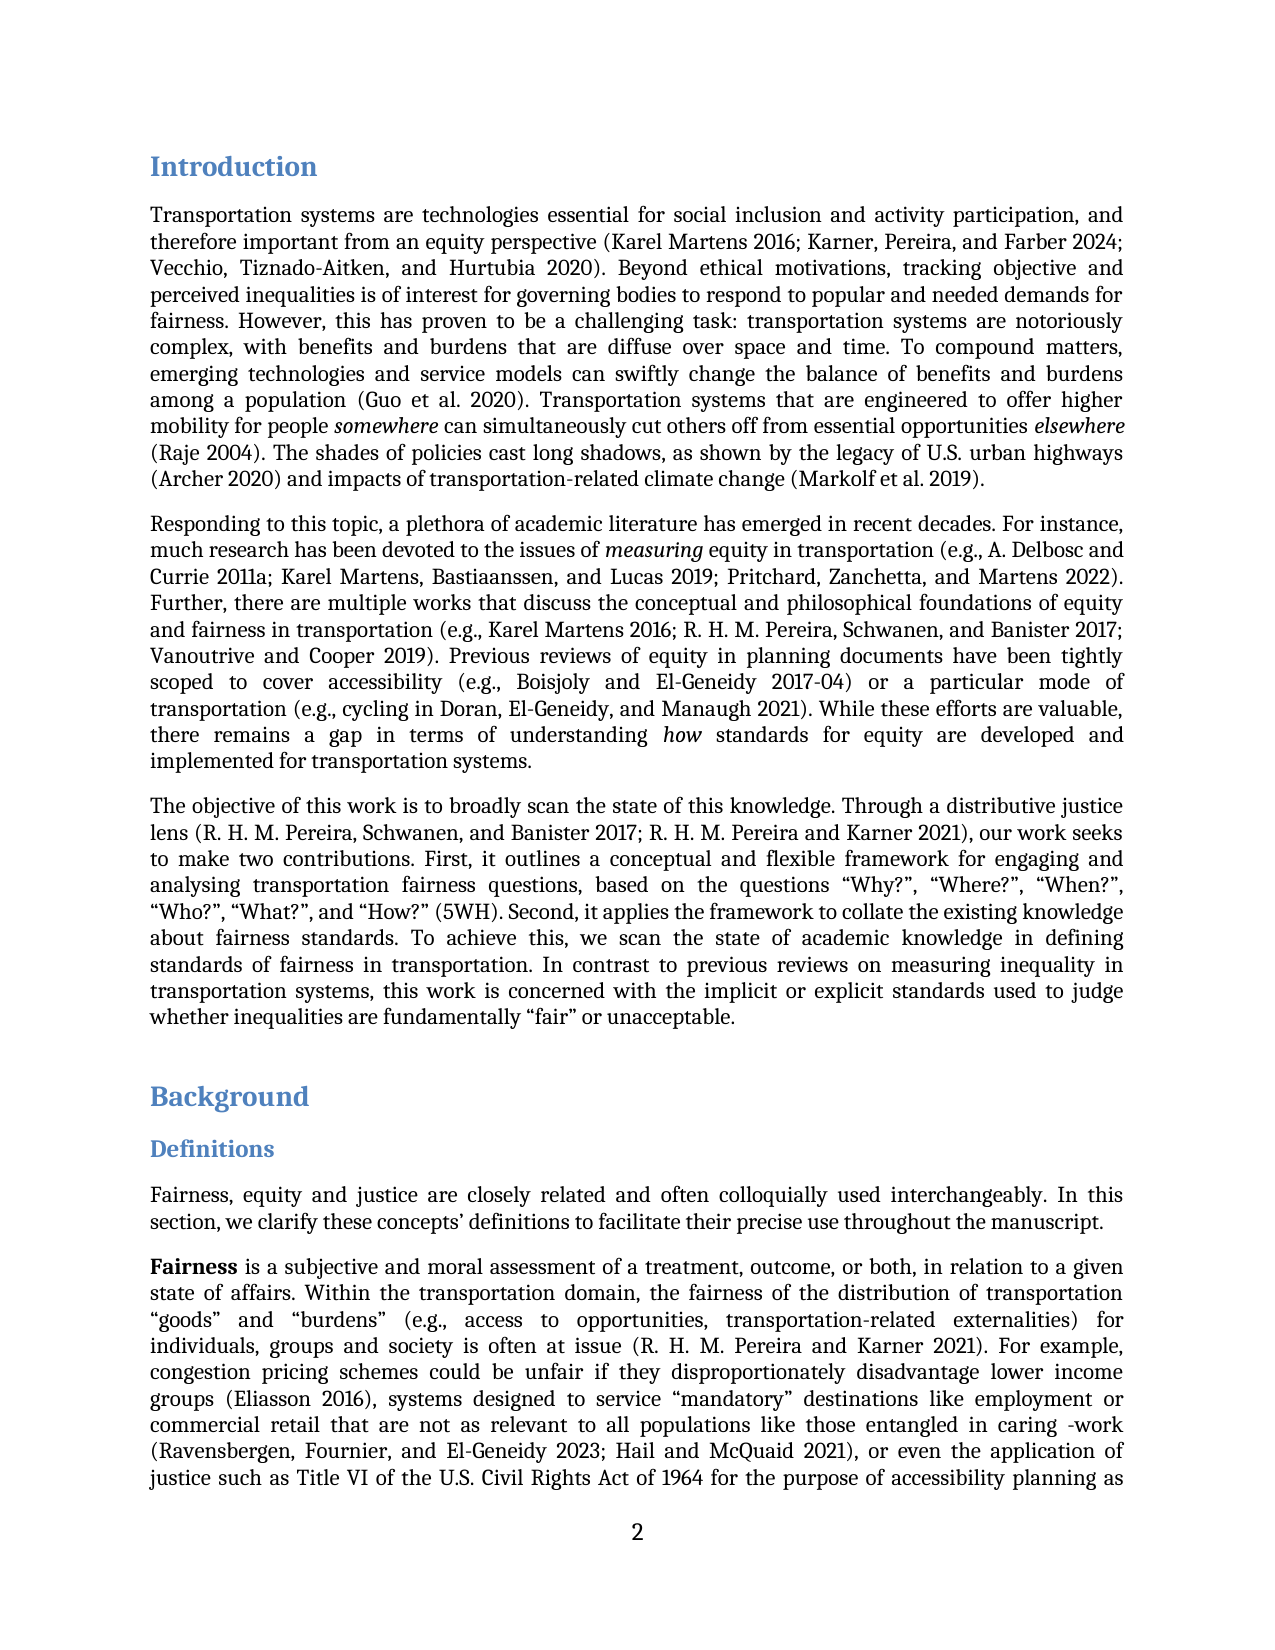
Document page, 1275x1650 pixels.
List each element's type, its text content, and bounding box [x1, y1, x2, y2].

text Fairness, equity and justice are closely related and often colloquially used interchangeably. In this section, we clarify these concepts’ definitions to facilitate their precise use throughout the manuscript. [150, 1182, 1125, 1235]
text The objective of this work is to broadly scan the state of this knowledge. Through a distributive justice lens (R. H. M. Pereira, Schwanen, and Banister 2017; R. H. M. Pereira and Karner 2021), our work seeks to make two contributions. First, it outlines a conceptual and flexible framework for engaging and analysing transportation fairness questions, based on the questions “Why?”, “Where?”, “When?”, “Who?”, “What?”, and “How?” (5WH). Second, it applies the framework to collate the existing knowledge about fairness standards. To achieve this, we scan the state of academic knowledge in defining standards of fairness in transportation. In contrast to previous reviews on measuring inequality in transportation systems, this work is concerned with the implicit or explicit standards used to judge whether inequalities are fundamentally “fair” or unacceptable. [150, 793, 1125, 1030]
text Transportation systems are technologies essential for social inclusion and activity participation, and therefore important from an equity perspective (Karel Martens 2016; Karner, Pereira, and Farber 2024; Vecchio, Tiznado-Aitken, and Hurtubia 2020). Beyond ethical motivations, tracking objective and perceived inequalities is of interest for governing bodies to respond to popular and needed demands for fairness. However, this has proven to be a challenging task: transportation systems are notoriously complex, with benefits and burdens that are diffuse over space and time. To compound matters, emerging technologies and service models can swiftly change the balance of benefits and burdens among a population (Guo et al. 2020). Transportation systems that are engineered to offer higher mobility for people somewhere can simultaneously cut others off from essential opportunities elsewhere (Raje 2004). The shades of policies cast long shadows, as shown by the legacy of U.S. urban highways (Archer 2020) and impacts of transportation-related climate change (Markolf et al. 2019). [150, 202, 1125, 492]
subtitle Background [150, 1080, 1125, 1114]
subtitle Definitions [150, 1135, 1125, 1163]
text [150, 1254, 1125, 1491]
subtitle Introduction [150, 150, 1125, 183]
text Responding to this topic, a plethora of academic literature has emerged in recent decades. For instance, much research has been devoted to the issues of measuring equity in transportation (e.g., A. Delbosc and Currie 2011a; Karel Martens, Bastiaanssen, and Lucas 2019; Pritchard, Zanchetta, and Martens 2022). Further, there are multiple works that discuss the conceptual and philosophical foundations of equity and fairness in transportation (e.g., Karel Martens 2016; R. H. M. Pereira, Schwanen, and Banister 2017; Vanoutrive and Cooper 2019). Previous reviews of equity in planning documents have been tightly scoped to cover accessibility (e.g., Boisjoly and El-Geneidy 2017-04) or a particular mode of transportation (e.g., cycling in Doran, El-Geneidy, and Manaugh 2021). While these efforts are valuable, there remains a gap in terms of understanding how standards for equity are developed and implemented for transportation systems. [150, 511, 1125, 774]
